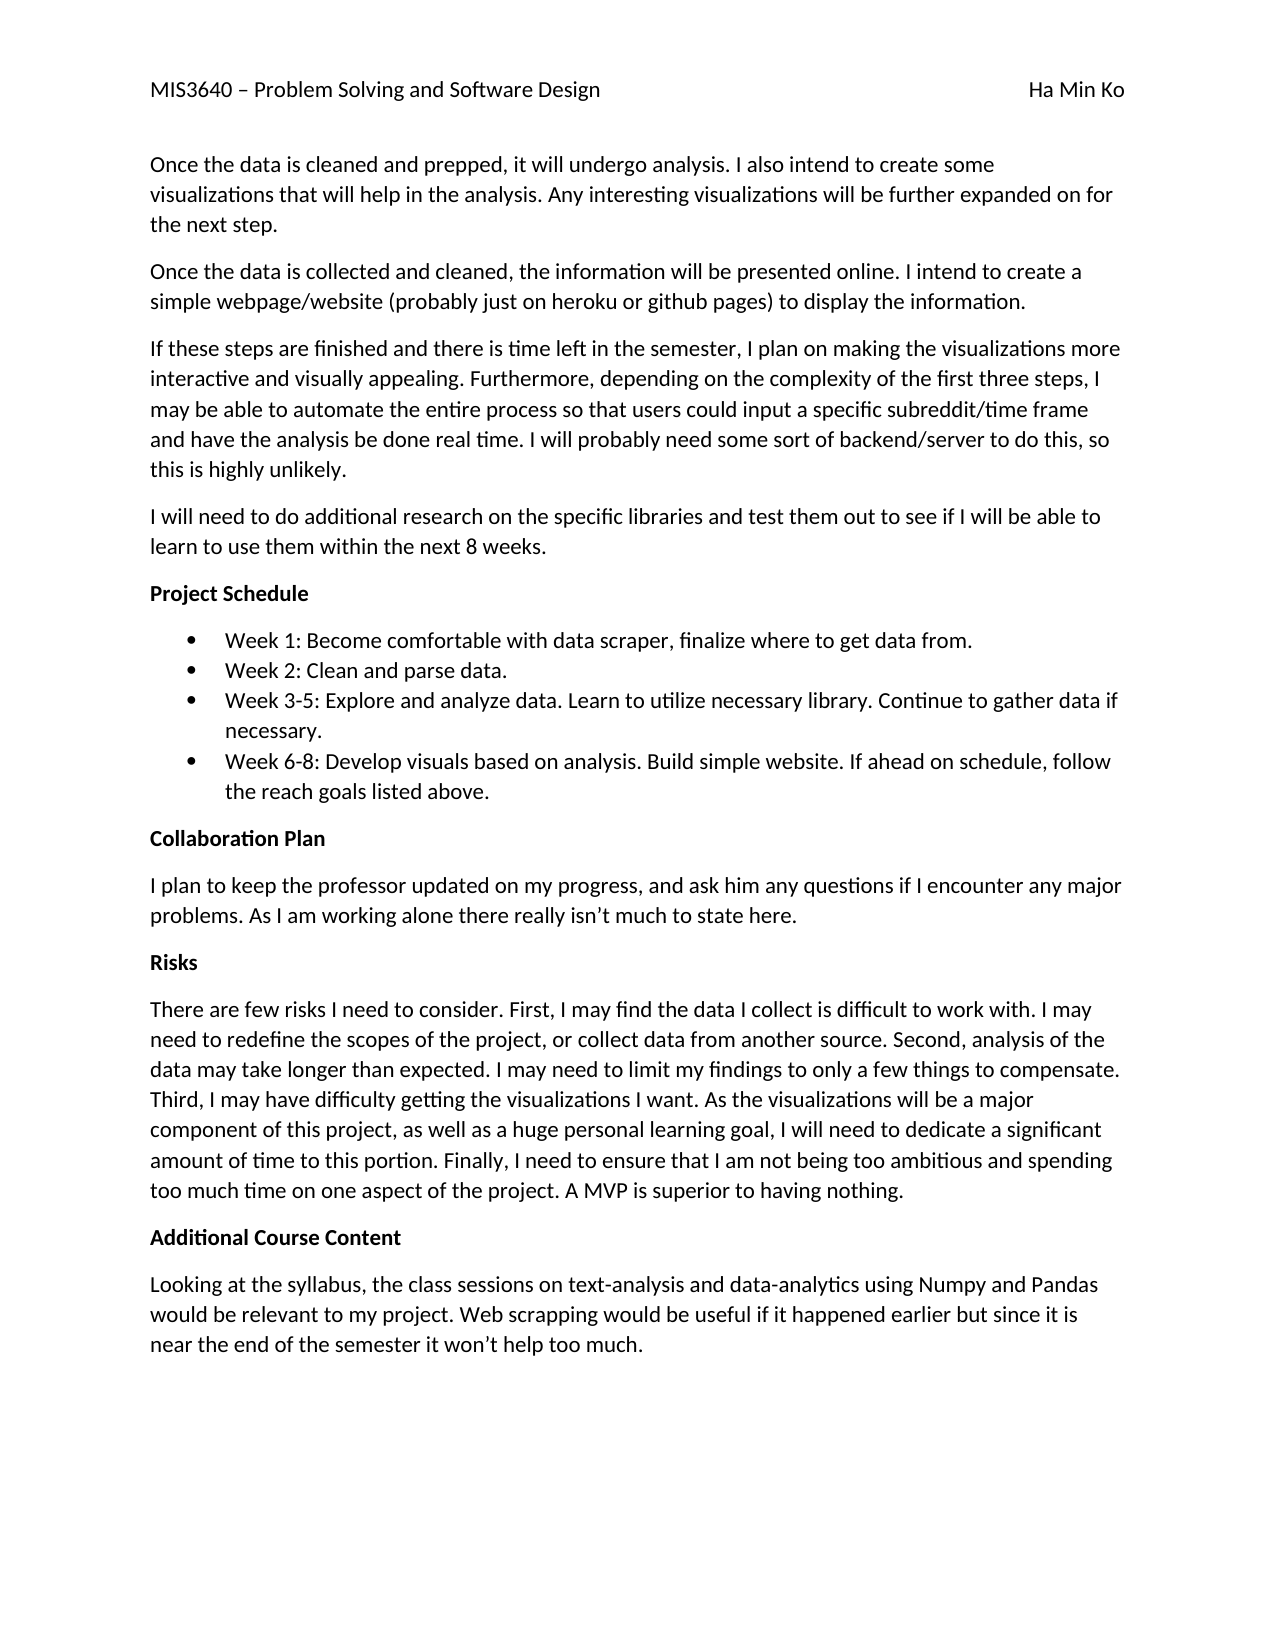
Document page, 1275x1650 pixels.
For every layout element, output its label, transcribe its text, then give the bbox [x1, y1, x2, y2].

text Project Schedule [150, 579, 1125, 607]
text Once the data is cleaned and prepped, it will undergo analysis. I also intend to create some visualizations that will help in the analysis. Any interesting visualizations will be further expanded on for the next step. [150, 150, 1125, 238]
text Risks [150, 948, 1125, 976]
text I will need to do additional research on the specific libraries and test them out to see if I will be able to learn to use them within the next 8 weeks. [150, 502, 1125, 560]
list Week 3-5: Explore and analyze data. Learn to utilize necessary library. Continue to gather data if necessary. [187, 686, 1125, 745]
list Week 6-8: Develop visuals based on analysis. Build simple website. If ahead on schedule, follow the reach goals listed above. [187, 747, 1125, 805]
text Once the data is collected and cleaned, the information will be presented online. I intend to create a simple webpage/website (probably just on heroku or github pages) to display the information. [150, 257, 1125, 316]
text If these steps are finished and there is time left in the semester, I plan on making the visualizations more interactive and visually appealing. Furthermore, depending on the complexity of the first three steps, I may be able to automate the entire process so that users could input a specific subreddit/time frame and have the analysis be done real time. I will probably need some sort of backend/server to do this, so this is highly unlikely. [150, 334, 1125, 483]
list Week 1: Become comfortable with data scraper, finalize where to get data from. [187, 626, 1125, 654]
text I plan to keep the professor updated on my progress, and ask him any questions if I encounter any major problems. As I am working alone there really isn’t much to state here. [150, 871, 1125, 929]
list Week 2: Clean and parse data. [187, 656, 1125, 684]
text Looking at the syllabus, the class sessions on text-analysis and data-analytics using Numpy and Pandas would be relevant to my project. Web scrapping would be useful if it happened earlier but since it is near the end of the semester it won’t help too much. [150, 1270, 1125, 1358]
text Additional Course Content [150, 1223, 1125, 1251]
text Collaboration Plan [150, 824, 1125, 852]
text There are few risks I need to consider. First, I may find the data I collect is difficult to work with. I may need to redefine the scopes of the project, or collect data from another source. Second, analysis of the data may take longer than expected. I may need to limit my findings to only a few things to compensate. Third, I may have difficulty getting the visualizations I want. As the visualizations will be a major component of this project, as well as a huge personal learning goal, I will need to dedicate a significant amount of time to this portion. Finally, I need to ensure that I am not being too ambitious and spending too much time on one aspect of the project. A MVP is superior to having nothing. [150, 995, 1125, 1204]
